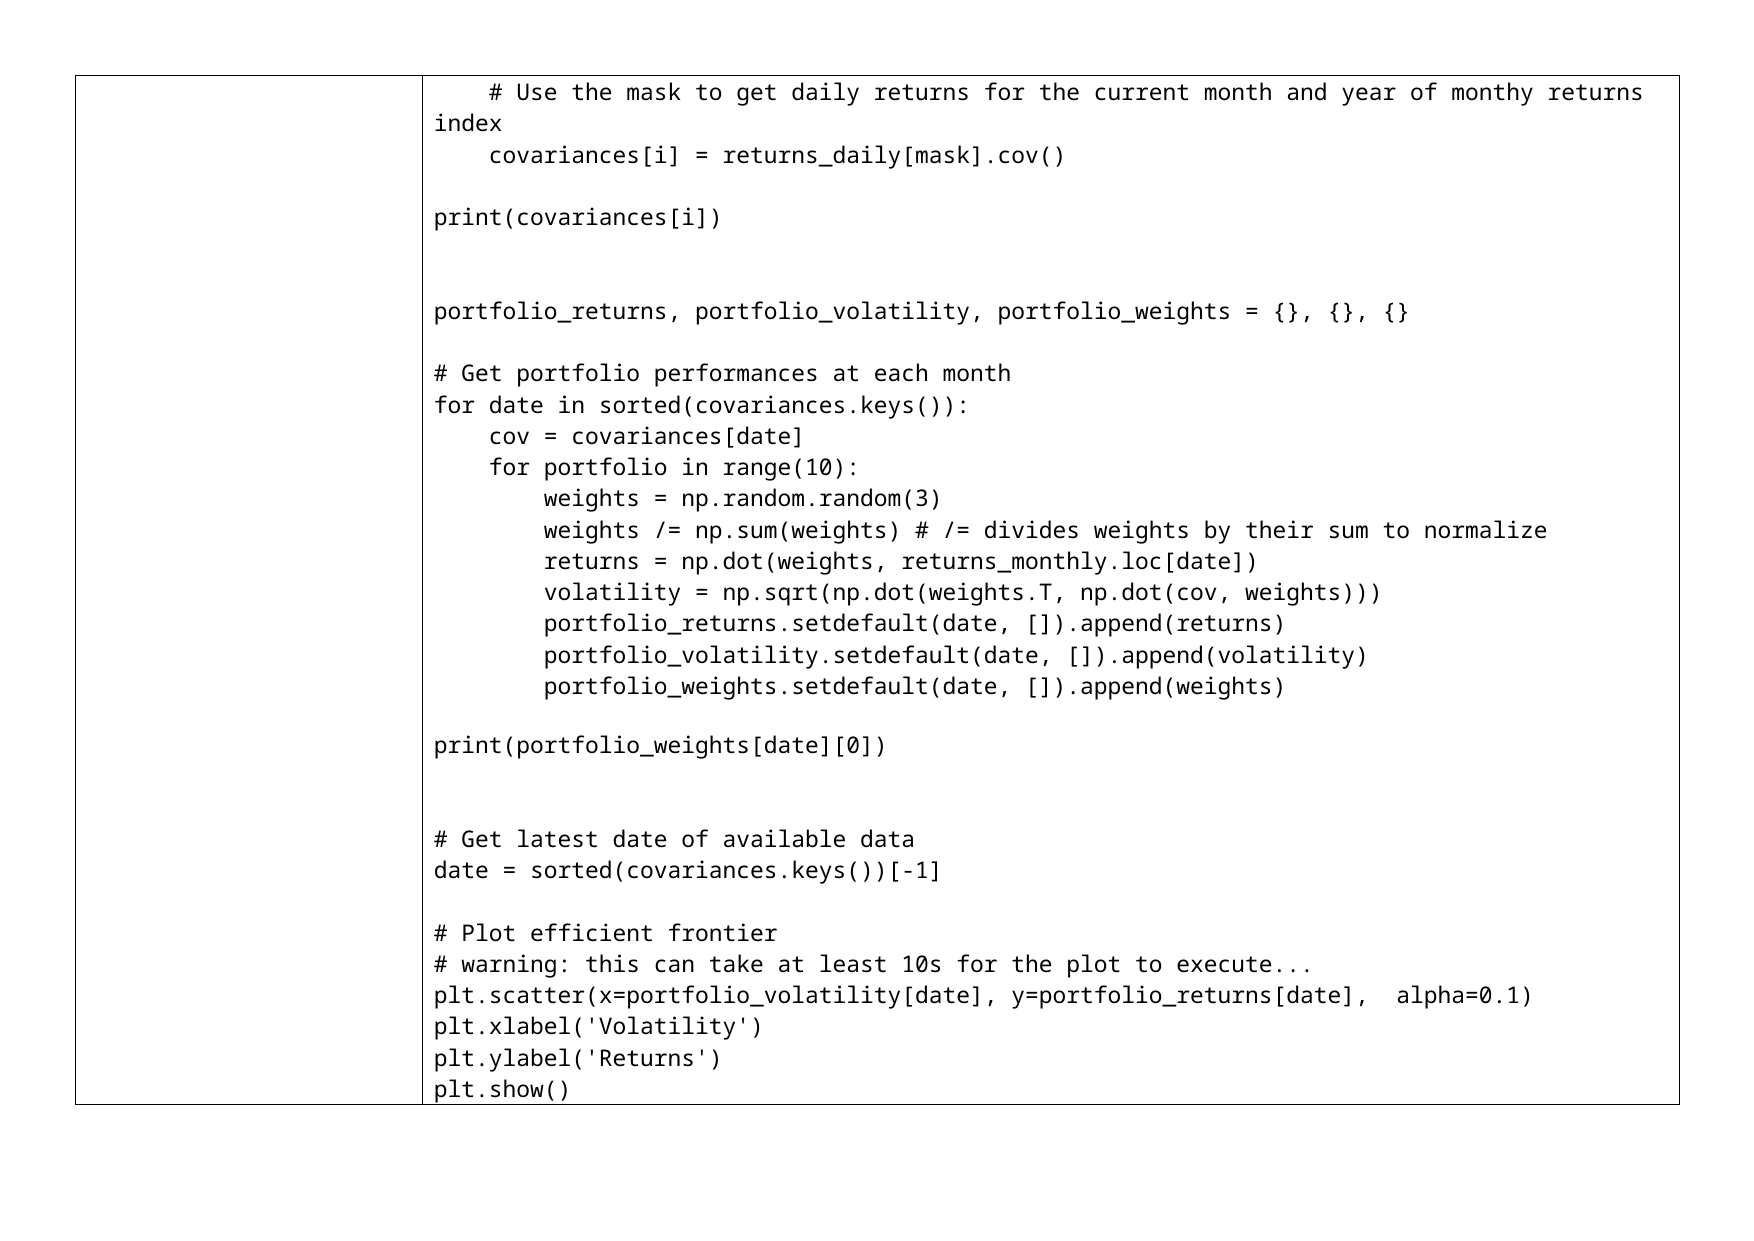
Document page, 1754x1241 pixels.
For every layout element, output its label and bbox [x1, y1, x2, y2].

table_cell [76, 76, 422, 1104]
table_cell [423, 76, 1679, 1104]
